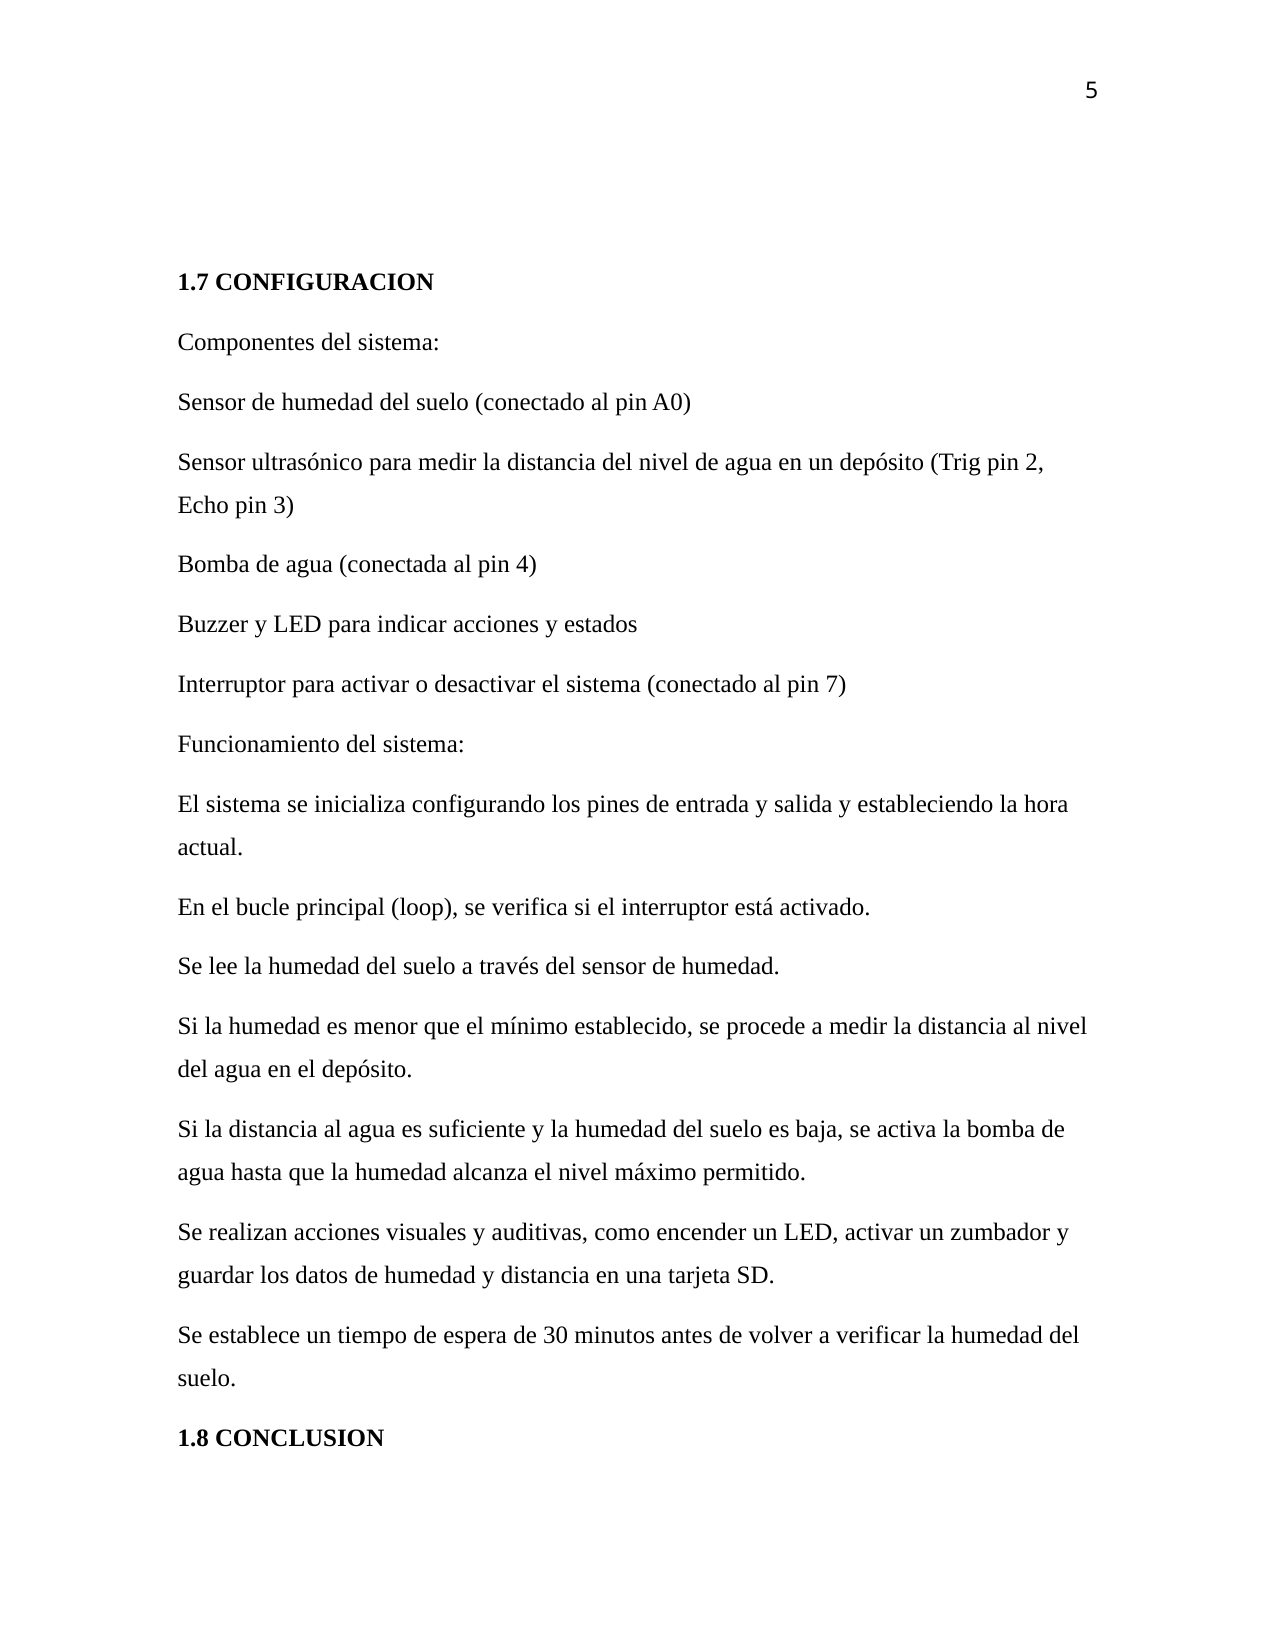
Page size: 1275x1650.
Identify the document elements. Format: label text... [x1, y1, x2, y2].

text Funcionamiento del sistema: [177, 729, 1098, 758]
text 1.8 CONCLUSION [177, 1423, 1098, 1452]
text Se establece un tiempo de espera de 30 minutos antes de volver a verificar la humedad del suelo. [177, 1320, 1098, 1392]
text En el bucle principal (loop), se verifica si el interruptor está activado. [177, 892, 1098, 920]
text Interruptor para activar o desactivar el sistema (conectado al pin 7) [177, 669, 1098, 698]
text Bomba de agua (conectada al pin 4) [177, 549, 1098, 578]
text Componentes del sistema: [177, 327, 1098, 356]
text Sensor ultrasónico para medir la distancia del nivel de agua en un depósito (Trig pin 2, Echo pin 3) [177, 447, 1098, 518]
text Si la distancia al agua es suficiente y la humedad del suelo es baja, se activa la bomba de agua hasta que la humedad alcanza el nivel máximo permitido. [177, 1114, 1098, 1186]
text El sistema se inicializa configurando los pines de entrada y salida y estableciendo la hora actual. [177, 789, 1098, 861]
text 1.7 CONFIGURACION [177, 267, 1098, 296]
text Si la humedad es menor que el mínimo establecido, se procede a medir la distancia al nivel del agua en el depósito. [177, 1011, 1098, 1083]
text Se lee la humedad del suelo a través del sensor de humedad. [177, 951, 1098, 980]
text Sensor de humedad del suelo (conectado al pin A0) [177, 387, 1098, 416]
text Se realizan acciones visuales y auditivas, como encender un LED, activar un zumbador y guardar los datos de humedad y distancia en una tarjeta SD. [177, 1217, 1098, 1289]
text Buzzer y LED para indicar acciones y estados [177, 609, 1098, 638]
